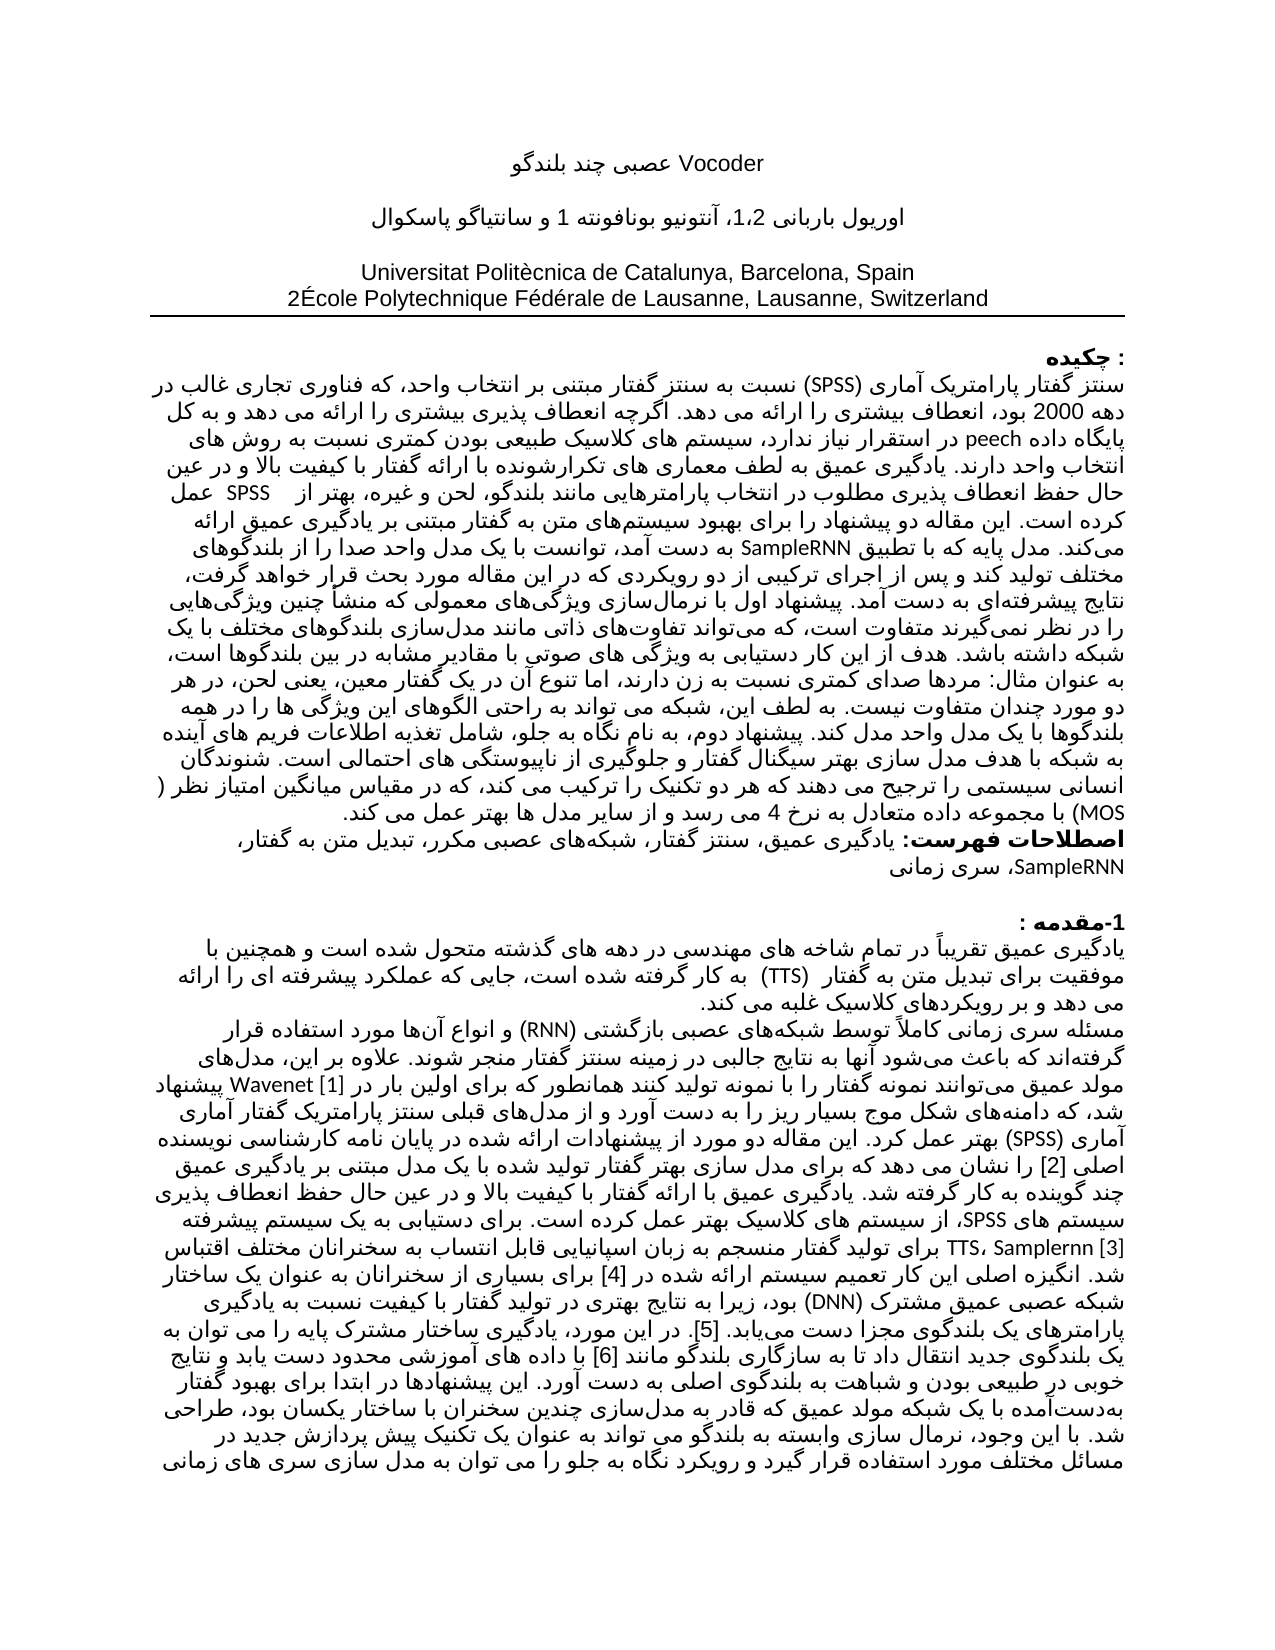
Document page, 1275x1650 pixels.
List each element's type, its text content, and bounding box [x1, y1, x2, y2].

text اوریول باربانی 1،2، آنتونیو بونافونته 1 و سانتیاگو پاسکوال [150, 204, 1125, 231]
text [150, 1016, 1125, 1474]
text Universitat Politècnica de Catalunya, Barcelona, Spain 2École Polytechnique Fédérale de Lausanne, Lausanne, Switzerland [150, 259, 1125, 315]
text سنتز گفتار پارامتریک آماری (SPSS) نسبت به سنتز گفتار مبتنی بر انتخاب واحد، که فناوری تجاری غالب در دهه 2000 بود، انعطاف بیشتری را ارائه می دهد. اگرچه انعطاف پذیری بیشتری را ارائه می دهد و به کل پایگاه داده peech در استقرار نیاز ندارد، سیستم های کلاسیک طبیعی بودن کمتری نسبت به روش های انتخاب واحد دارند. یادگیری عمیق به لطف معماری های تکرارشونده با ارائه گفتار با کیفیت بالا و در عین حال حفظ انعطاف پذیری مطلوب در انتخاب پارامترهایی مانند بلندگو، لحن و غیره، بهتر از SPSS عمل کرده است. این مقاله دو پیشنهاد را برای بهبود سیستم‌های متن به گفتار مبتنی بر یادگیری عمیق ارائه می‌کند. مدل پایه که با تطبیق SampleRNN به دست آمد، توانست با یک مدل واحد صدا را از بلندگوهای مختلف تولید کند و پس از اجرای ترکیبی از دو رویکردی که در این مقاله مورد بحث قرار خواهد گرفت، نتایج پیشرفته‌ای به دست آمد. پیشنهاد اول با نرمال‌سازی ویژگی‌های معمولی که منشأ چنین ویژگی‌هایی را در نظر نمی‌گیرند متفاوت است، که می‌تواند تفاوت‌های ذاتی مانند مدل‌سازی بلندگوهای مختلف با یک شبکه داشته باشد. هدف از این کار دستیابی به ویژگی های صوتی با مقادیر مشابه در بین بلندگوها است، به عنوان مثال: مردها صدای کمتری نسبت به زن دارند، اما تنوع آن در یک گفتار معین، یعنی لحن، در هر دو مورد چندان متفاوت نیست. به لطف این، شبکه می تواند به راحتی الگوهای این ویژگی ها را در همه بلندگوها با یک مدل واحد مدل کند. پیشنهاد دوم، به نام نگاه به جلو، شامل تغذیه اطلاعات فریم های آینده به شبکه با هدف مدل سازی بهتر سیگنال گفتار و جلوگیری از ناپیوستگی های احتمالی است. شنوندگان انسانی سیستمی را ترجیح می دهند که هر دو تکنیک را ترکیب می کند، که در مقیاس میانگین امتیاز نظر (MOS) با مجموعه داده متعادل به نرخ 4 می رسد و از سایر مدل ها بهتر عمل می کند. [150, 370, 1125, 826]
text Vocoder عصبی چند بلندگو [150, 150, 1125, 176]
text 1-مقدمه : [150, 908, 1125, 935]
text اصطلاحات فهرست: یادگیری عمیق، سنتز گفتار، شبکه‌های عصبی مکرر، تبدیل متن به گفتار، SampleRNN، سری زمانی [150, 826, 1125, 881]
text یادگیری عمیق تقریباً در تمام شاخه های مهندسی در دهه های گذشته متحول شده است و همچنین با موفقیت برای تبدیل متن به گفتار (TTS) به کار گرفته شده است، جایی که عملکرد پیشرفته ای را ارائه می دهد و بر رویکردهای کلاسیک غلبه می کند. [150, 935, 1125, 1016]
text چکیده : [150, 343, 1125, 370]
